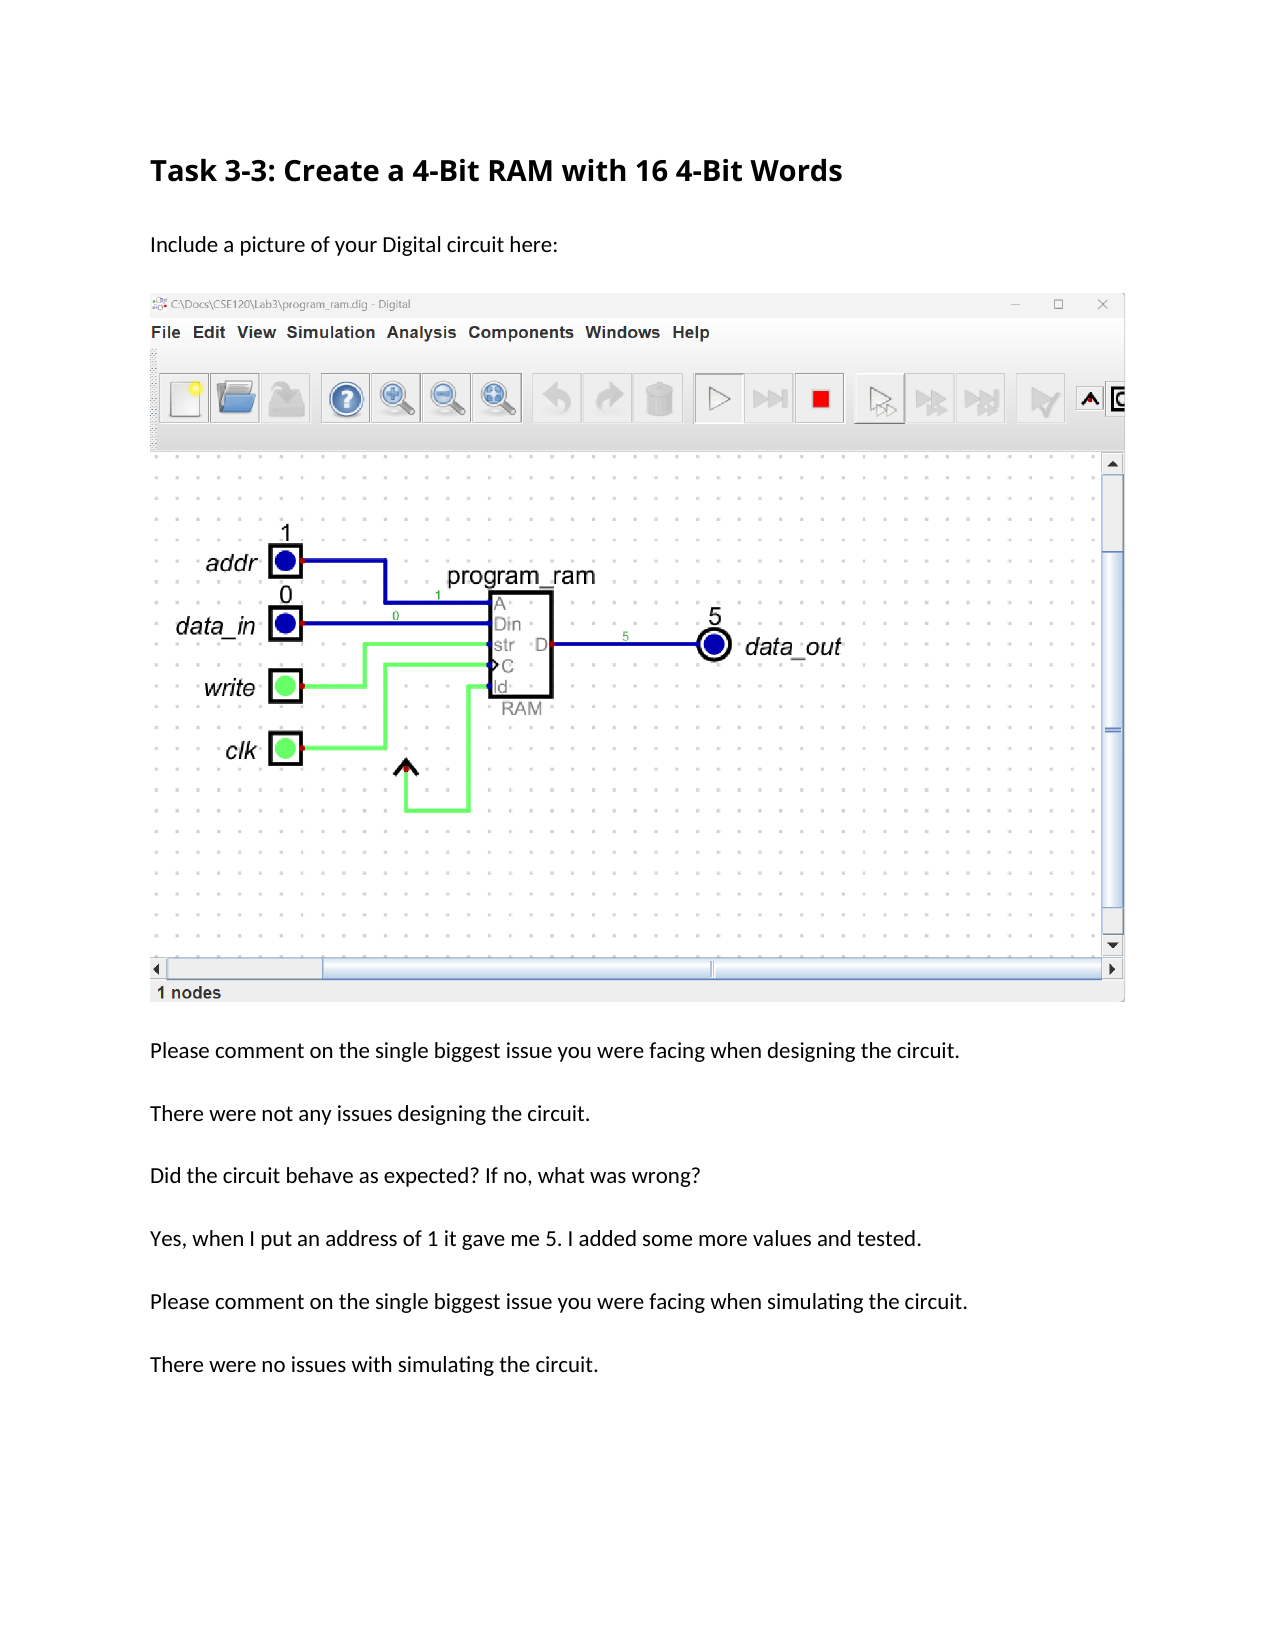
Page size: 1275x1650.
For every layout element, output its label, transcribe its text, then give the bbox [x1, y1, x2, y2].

picture [150, 293, 1125, 1002]
text Task 3-3: Create a 4-Bit RAM with 16 4-Bit Words [150, 150, 1125, 190]
text There were no issues with simulating the circuit. [150, 1350, 1125, 1378]
text Yes, when I put an address of 1 it gave me 5. I added some more values and tested. [150, 1224, 1125, 1252]
text Did the circuit behave as expected? If no, what was wrong? [150, 1162, 1125, 1189]
text There were not any issues designing the circuit. [150, 1099, 1125, 1127]
text Include a picture of your Digital circuit here: [150, 230, 1125, 258]
text Please comment on the single biggest issue you were facing when simulating the circuit. [150, 1287, 1125, 1315]
text Please comment on the single biggest issue you were facing when designing the circuit. [150, 1036, 1125, 1064]
